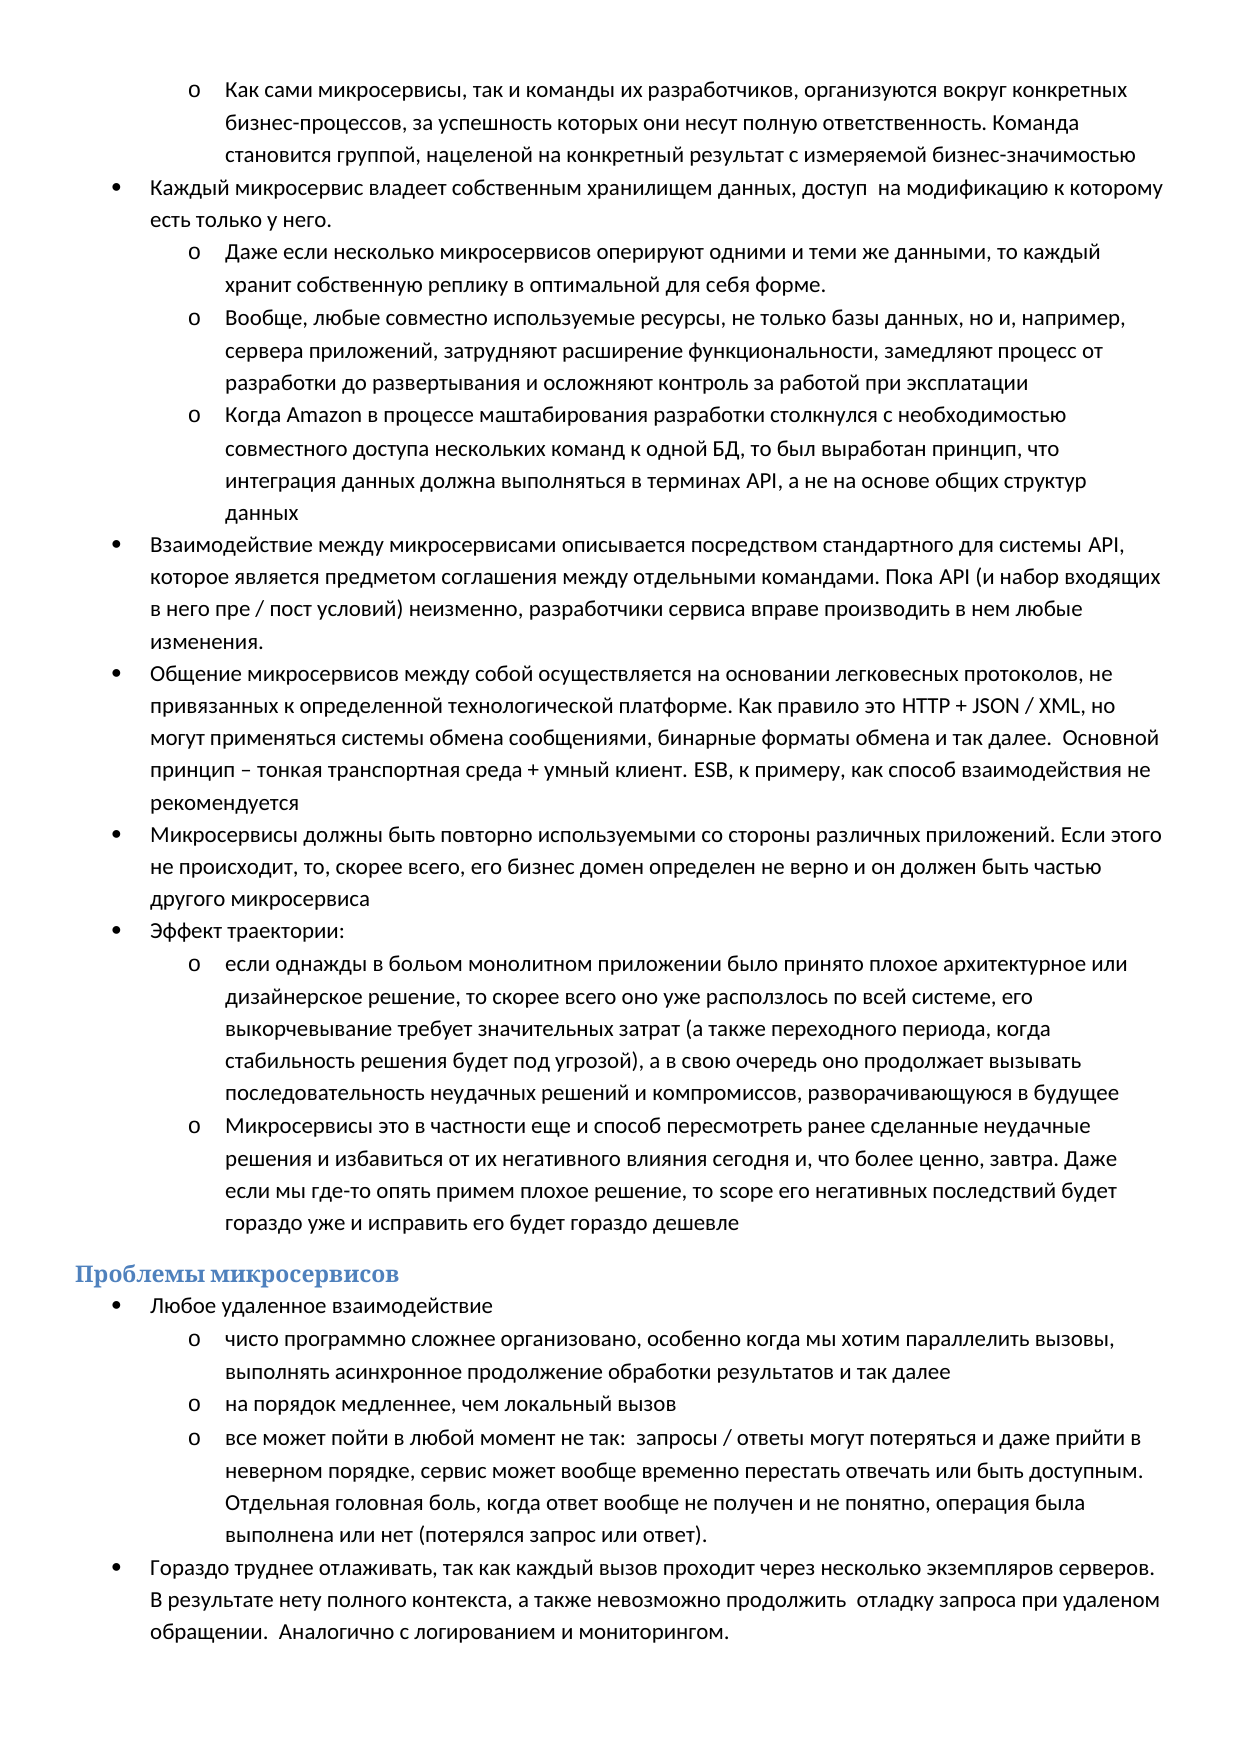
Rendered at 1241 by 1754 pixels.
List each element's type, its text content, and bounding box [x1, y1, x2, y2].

list Гораздо труднее отлаживать, так как каждый вызов проходит через несколько экземпляров серверов. В результате нету полного контекста, а также невозможно продолжить отладку запроса при удаленом обращении. Аналогично с логированием и мониторингом. [112, 1553, 1165, 1645]
list Общение микросервисов между собой осуществляется на основании легковесных протоколов, не привязанных к определенной технологической платформе. Как правило это HTTP + JSON / XML, но могут применяться системы обмена сообщениями, бинарные форматы обмена и так далее. Основной принцип – тонкая транспортная среда + умный клиент. ESB, к примеру, как способ взаимодействия не рекомендуется [112, 659, 1165, 816]
list Как сами микросервисы, так и команды их разработчиков, организуются вокруг конкретных бизнес-процессов, за успешность которых они несут полную ответственность. Команда становится группой, нацеленой на конкретный результат с измеряемой бизнес-значимостью [187, 75, 1165, 168]
list Микросервисы должны быть повторно используемыми со стороны различных приложений. Если этого не происходит, то, скорее всего, его бизнес домен определен не верно и он должен быть частью другого микросервиса [112, 820, 1165, 912]
list Даже если несколько микросервисов оперируют одними и теми же данными, то каждый хранит собственную реплику в оптимальной для себя форме. [187, 237, 1165, 298]
list Любое удаленное взаимодействие [112, 1292, 1165, 1320]
list на порядок медленнее, чем локальный вызов [187, 1389, 1165, 1418]
list чисто программно сложнее организовано, особенно когда мы хотим параллелить вызовы, выполнять асинхронное продолжение обработки результатов и так далее [187, 1324, 1165, 1385]
list все может пойти в любой момент не так: запросы / ответы могут потеряться и даже прийти в неверном порядке, сервис может вообще временно перестать отвечать или быть доступным. Отдельная головная боль, когда ответ вообще не получен и не понятно, операция была выполнена или нет (потерялся запрос или ответ). [187, 1423, 1165, 1549]
list Когда Amazon в процессе маштабирования разработки столкнулся с необходимостью совместного доступа нескольких команд к одной БД, то был выработан принцип, что интеграция данных должна выполняться в терминах API, а не на основе общих структур данных [187, 400, 1165, 526]
list если однажды в больом монолитном приложении было принято плохое архитектурное или дизайнерское решение, то скорее всего оно уже расползлось по всей системе, его выкорчевывание требует значительных затрат (а также переходного периода, когда стабильность решения будет под угрозой), а в свою очередь оно продолжает вызывать последовательность неудачных решений и компромиссов, разворачивающуюся в будущее [187, 949, 1165, 1107]
list Эффект траектории: [112, 916, 1165, 944]
list Микросервисы это в частности еще и способ пересмотреть ранее сделанные неудачные решения и избавиться от их негативного влияния сегодня и, что более ценно, завтра. Даже если мы где-то опять примем плохое решение, то scope его негативных последствий будет гораздо уже и исправить его будет гораздо дешевле [187, 1111, 1165, 1236]
list Каждый микросервис владеет собственным хранилищем данных, доступ на модификацию к которому есть только у него. [112, 173, 1165, 233]
list Вообще, любые совместно используемые ресурсы, не только базы данных, но и, например, сервера приложений, затрудняют расширение функциональности, замедляют процесс от разработки до развертывания и осложняют контроль за работой при эксплатации [187, 303, 1165, 396]
subtitle Проблемы микросервисов [75, 1261, 1165, 1288]
list Взаимодействие между микросервисами описывается посредством стандартного для системы API, которое является предметом соглашения между отдельными командами. Пока API (и набор входящих в него пре / пост условий) неизменно, разработчики сервиса вправе производить в нем любые изменения. [112, 530, 1165, 655]
